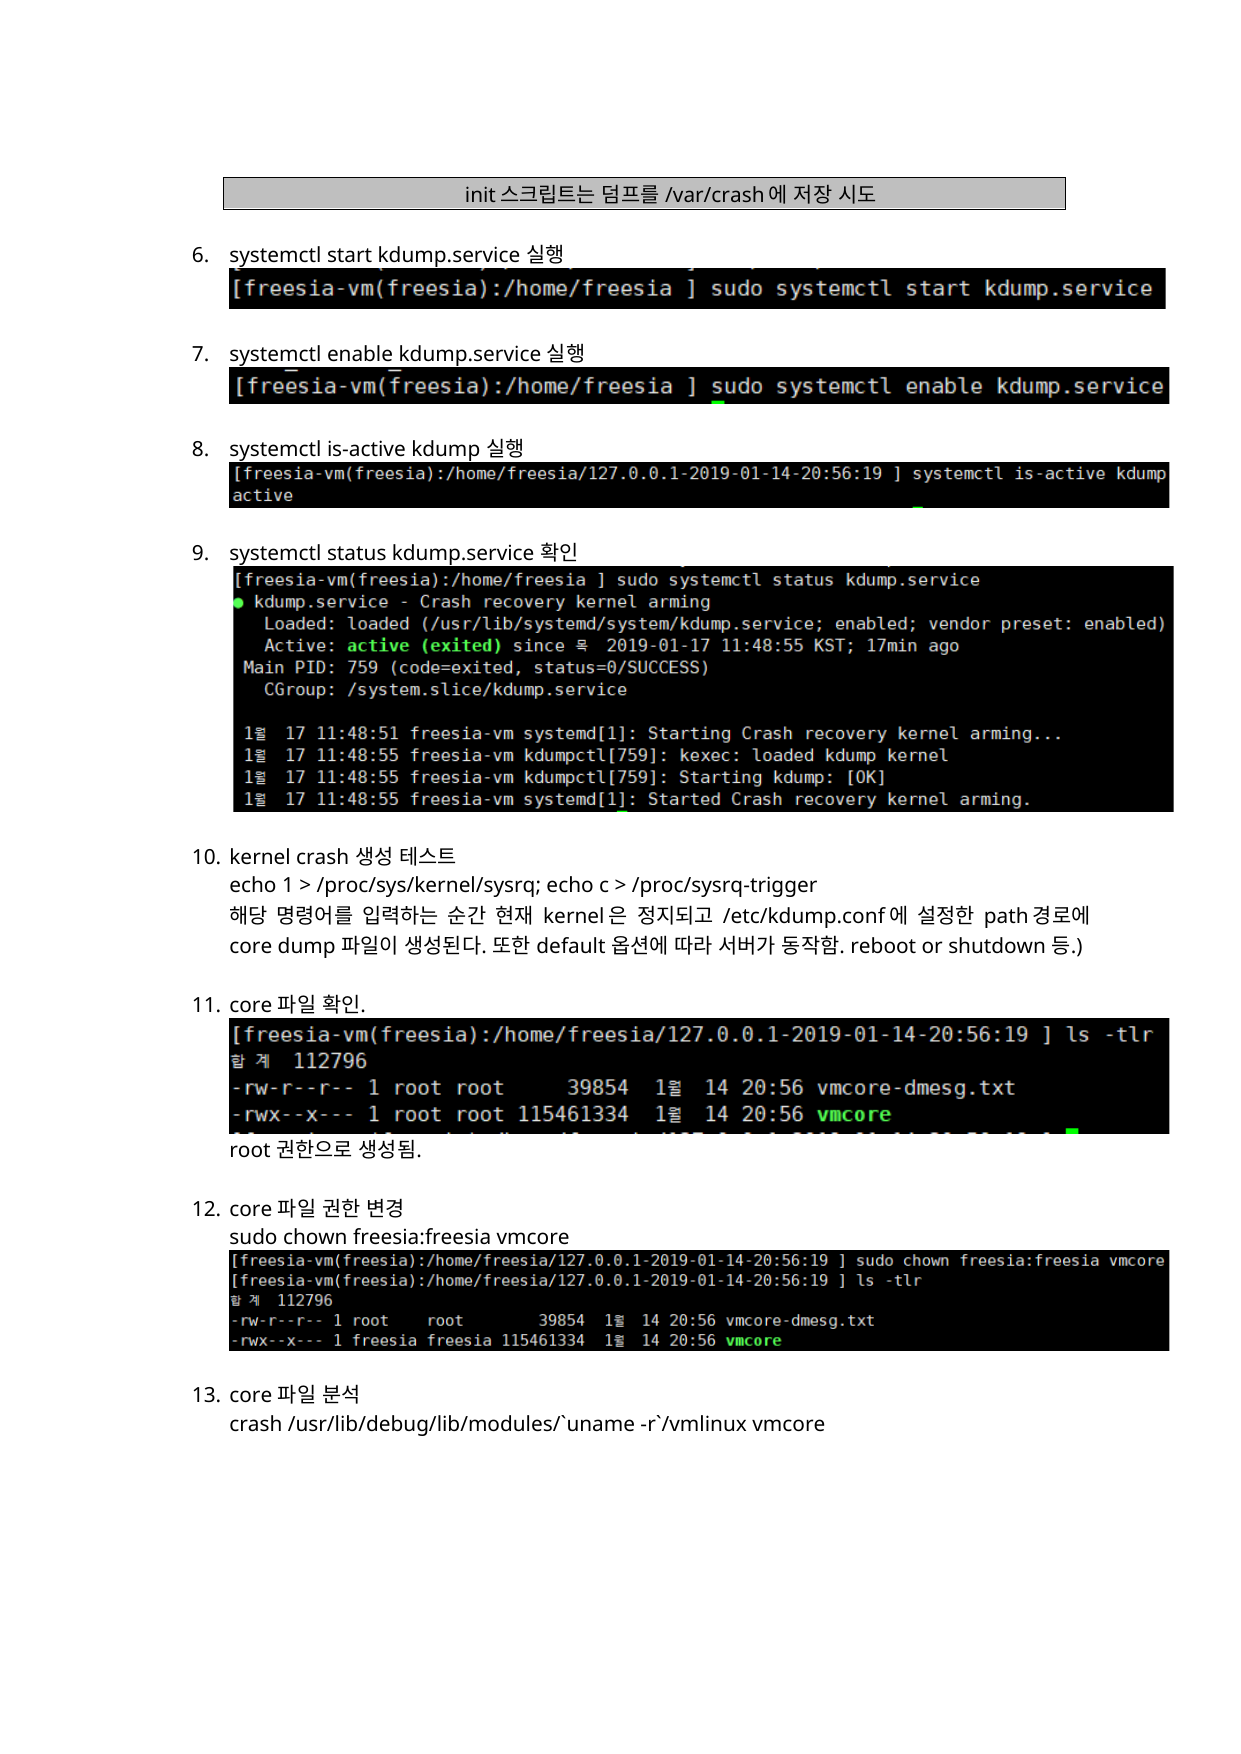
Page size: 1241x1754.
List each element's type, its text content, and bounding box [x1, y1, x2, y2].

list systemctl is-active kdump 실행 [192, 432, 1090, 462]
list core 파일 분석 [192, 1379, 1090, 1409]
picture [229, 1018, 1170, 1134]
list root 권한으로 생성됨. [229, 1134, 1090, 1163]
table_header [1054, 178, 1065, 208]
picture [229, 268, 1166, 309]
list systemctl status kdump.service 확인 [192, 536, 1090, 566]
picture [229, 1250, 1170, 1351]
list systemctl enable kdump.service 실행 [192, 337, 1090, 368]
list echo 1 > /proc/sys/kernel/sysrq; echo c > /proc/sysrq-trigger [229, 871, 1090, 899]
list core 파일 권한 변경 [192, 1192, 1090, 1222]
picture [229, 367, 1170, 404]
list systemctl start kdump.service 실행 [192, 238, 1090, 268]
list core 파일 확인. [192, 988, 1090, 1018]
picture [229, 462, 1170, 508]
list kernel crash 생성 테스트 [192, 840, 1090, 871]
list crash /usr/lib/debug/lib/modules/`uname -r`/vmlinux vmcore [229, 1409, 1090, 1437]
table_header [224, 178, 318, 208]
list sudo chown freesia:freesia vmcore [229, 1222, 1090, 1250]
picture [233, 566, 1174, 812]
list 해당 명령어를 입력하는 순간 현재 kernel은 정지되고 /etc/kdump.conf에 설정한 path경로에 core dump 파일이 생성된다. 또한 default 옵션에 따라 서버가 동작함. reboot or shutdown 등.) [229, 899, 1090, 959]
